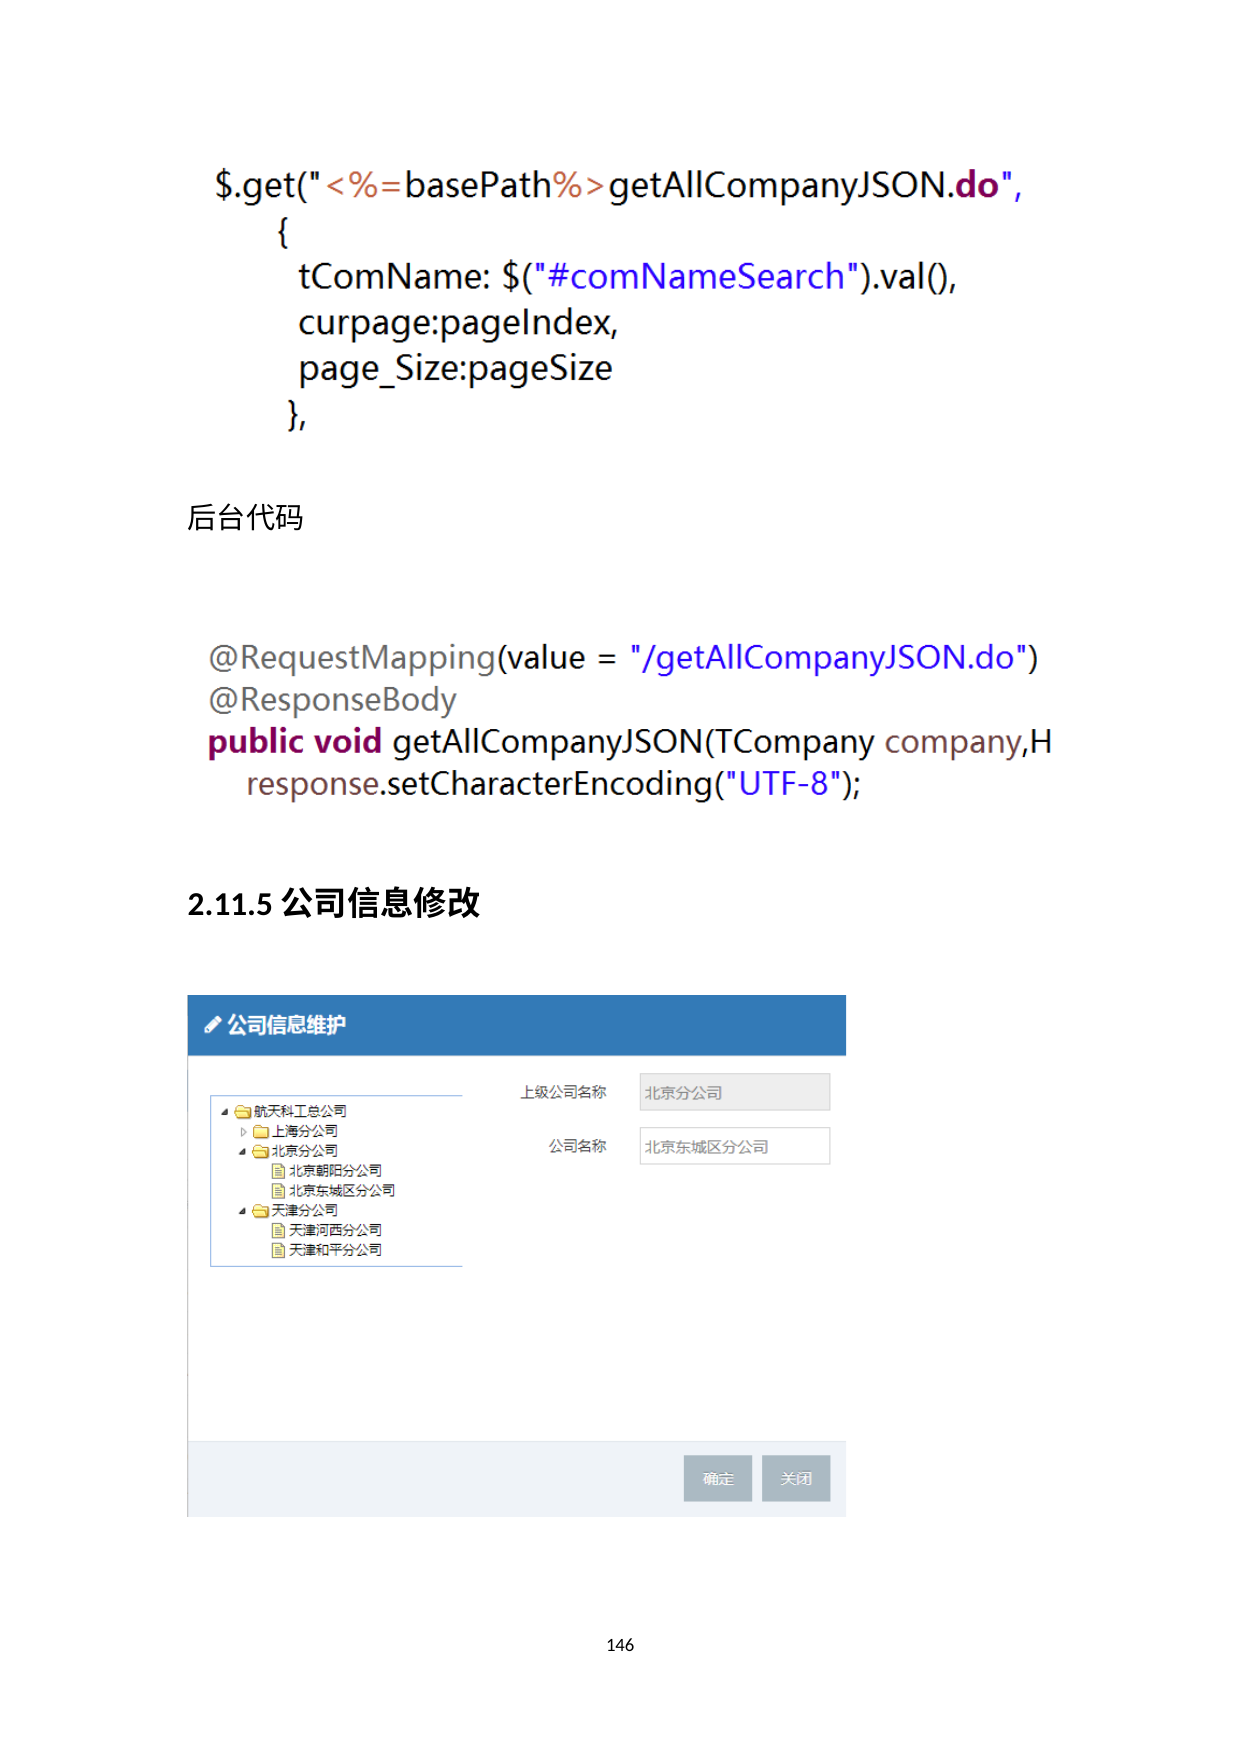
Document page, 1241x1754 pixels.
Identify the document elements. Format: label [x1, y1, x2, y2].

picture [187, 995, 847, 1517]
picture [187, 162, 1053, 441]
picture [187, 632, 1053, 824]
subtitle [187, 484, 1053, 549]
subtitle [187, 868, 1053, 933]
